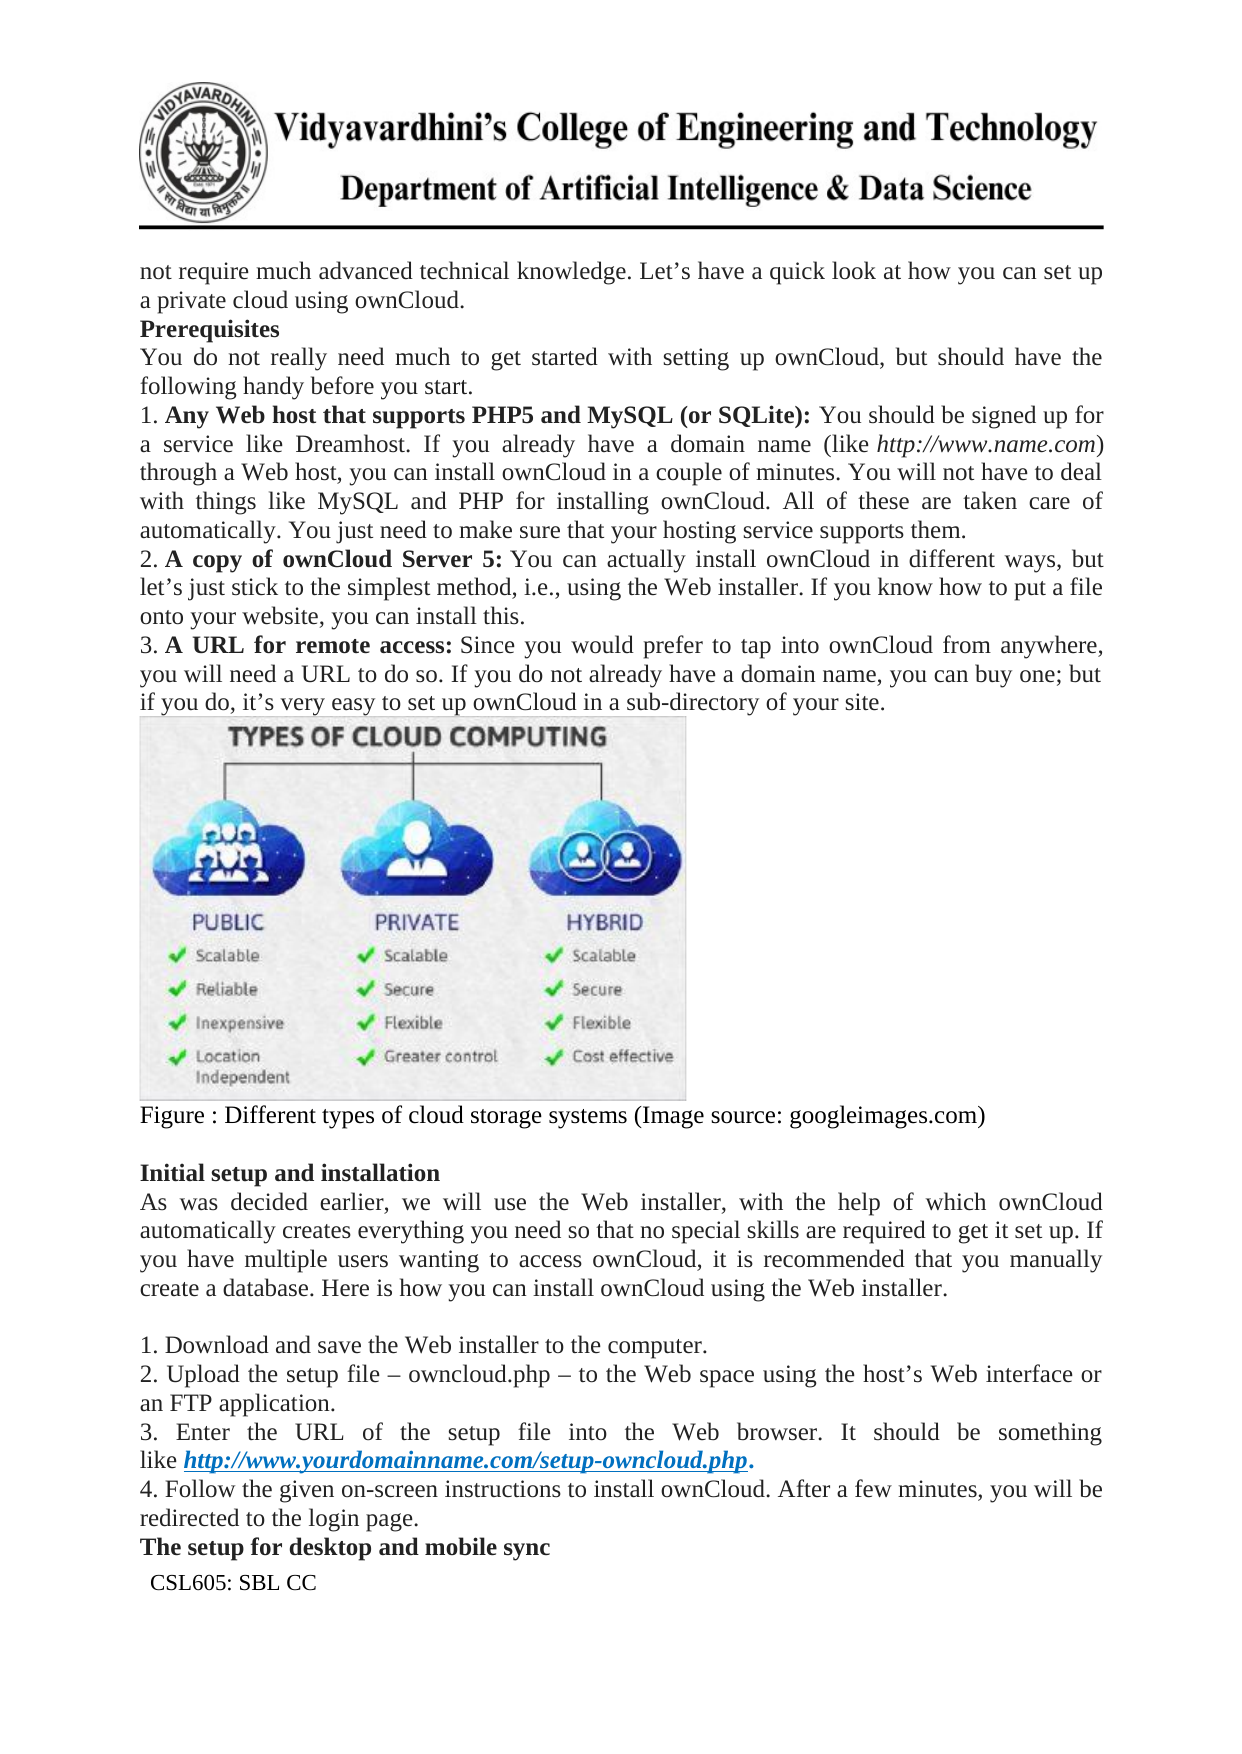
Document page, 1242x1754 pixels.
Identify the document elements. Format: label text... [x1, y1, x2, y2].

text Initial setup and installation [139, 1158, 1104, 1187]
text 2. A copy of ownCloud Server 5: You can actually install ownCloud in different ways, but let’s just stick to the simplest method, i.e., using the Web installer. If you know how to put a file onto your website, you can install this. [139, 544, 1104, 630]
text As was decided earlier, we will use the Web installer, with the help of which ownCloud automatically creates everything you need so that no special skills are required to get it set up. If you have multiple users wanting to access ownCloud, it is recommended that you manually create a database. Here is how you can install ownCloud using the Web installer. [139, 1187, 1104, 1302]
picture [139, 82, 1104, 233]
text 3. A URL for remote access: Since you would prefer to tap into ownCloud from anywhere, you will need a URL to do so. If you do not already have a domain name, you can buy one; but if you do, it’s very easy to set up ownCloud in a sub-directory of your site. [139, 630, 1104, 716]
picture [139, 716, 687, 1101]
text Prerequisites [139, 314, 1104, 342]
text 2. Upload the setup file – owncloud.php – to the Web space using the host’s Web interface or an FTP application. [139, 1359, 1104, 1417]
text 3. Enter the URL of the setup file into the Web browser. It should be something like http://www.yourdomainname.com/setup-owncloud.php. [139, 1417, 1104, 1474]
text 4. Follow the given on-screen instructions to install ownCloud. After a few minutes, you will be redirected to the login page. [139, 1474, 1104, 1532]
text Figure : Different types of cloud storage systems (Image source: googleimages.com) [139, 1101, 1104, 1129]
text 1. Any Web host that supports PHP5 and MySQL (or SQLite): You should be signed up for a service like Dreamhost. If you already have a domain name (like http://www.name.com) through a Web host, you can install ownCloud in a couple of minutes. You will not have to deal with things like MySQL and PHP for installing ownCloud. All of these are taken care of automatically. You just need to make sure that your hosting service supports them. [139, 400, 1104, 544]
text 1. Download and save the Web installer to the computer. [139, 1331, 1104, 1359]
text The setup for desktop and mobile sync [139, 1532, 1104, 1561]
text You do not really need much to get started with setting up ownCloud, but should have the following handy before you start. [139, 342, 1104, 400]
